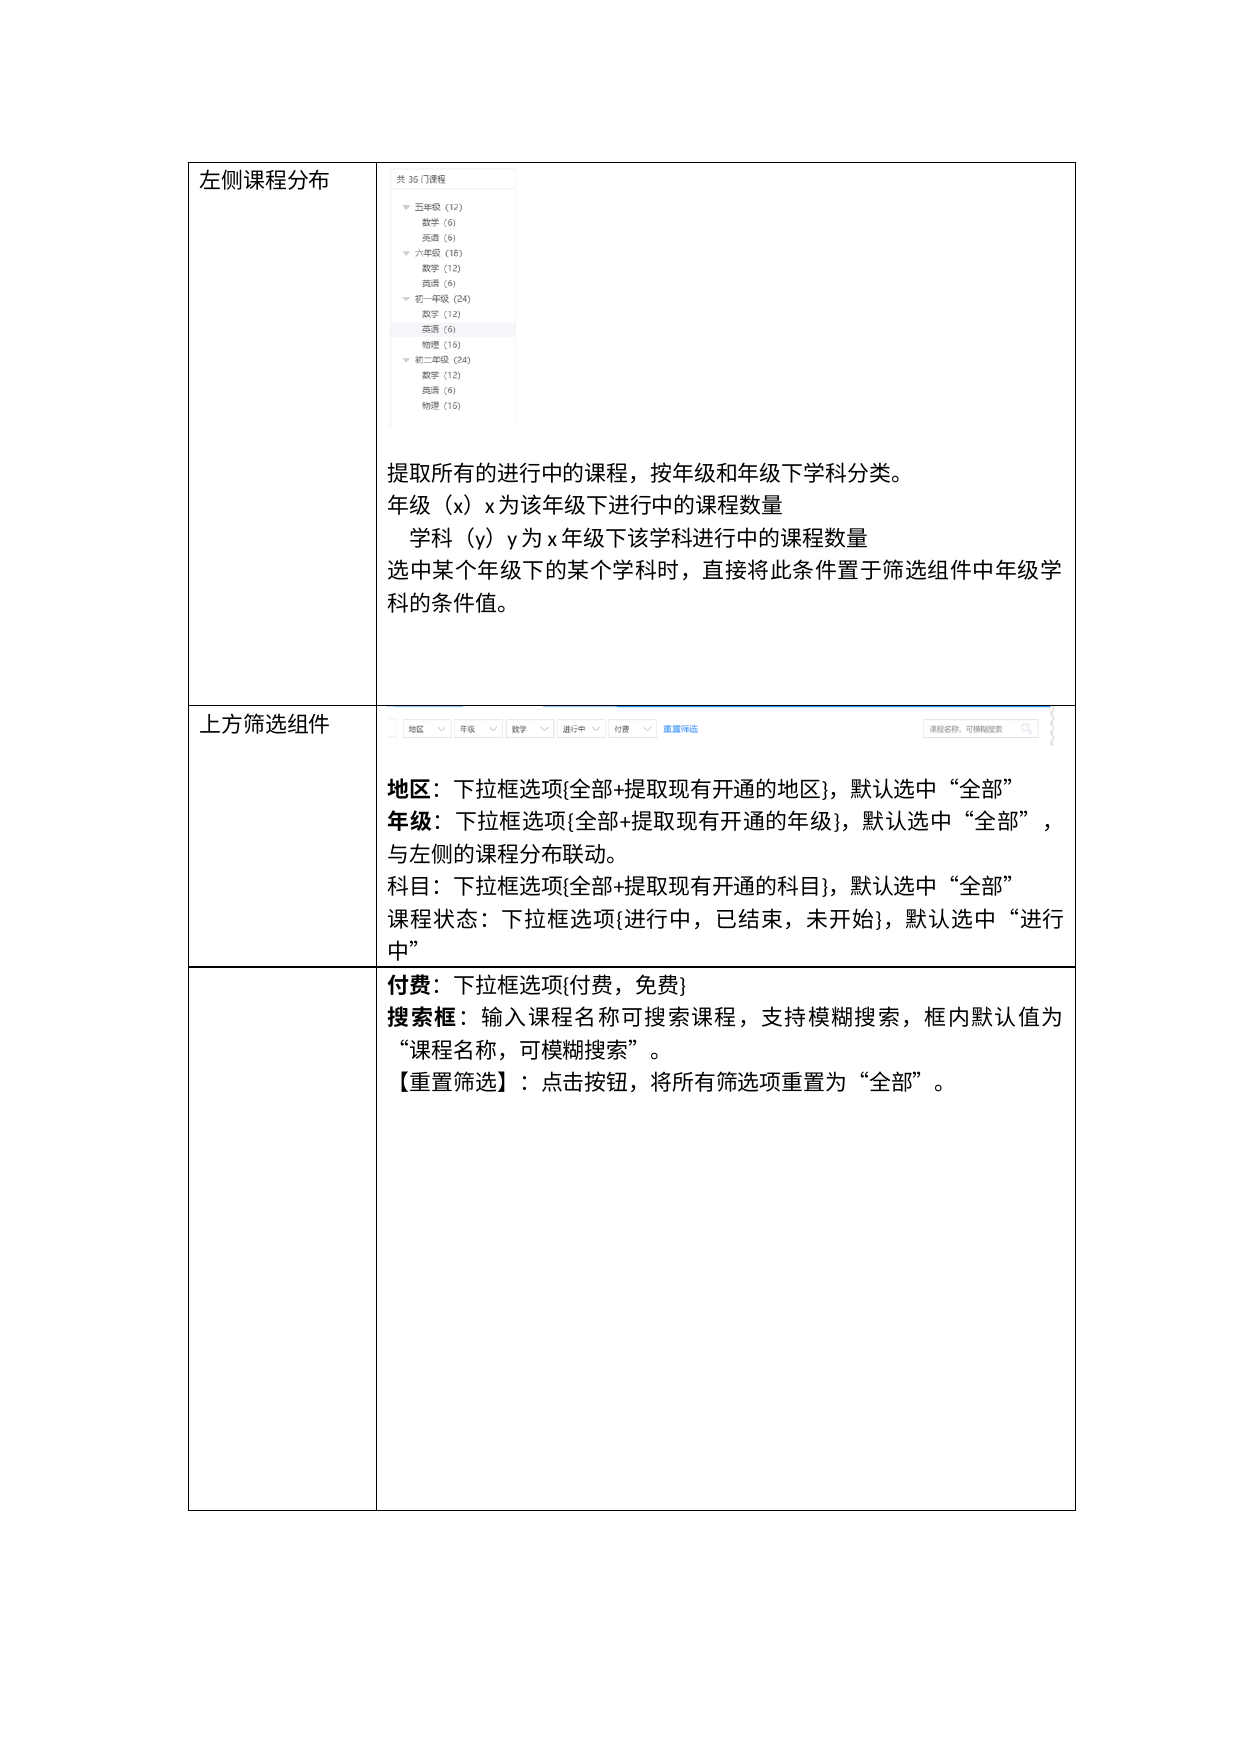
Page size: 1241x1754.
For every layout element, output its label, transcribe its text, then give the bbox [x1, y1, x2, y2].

table_cell 上方筛选组件 [189, 706, 376, 966]
table_cell 左侧课程分布 [189, 163, 376, 705]
table_cell 付费：下拉框选项{付费，免费} 搜索框：输入课程名称可搜索课程，支持模糊搜索，框内默认值为“课程名称，可模糊搜索”。 【重置筛选】：点击按钮，将所有筛选项重置为“全部”。 [377, 968, 1075, 1510]
table_cell 提取所有的进行中的课程，按年级和年级下学科分类。 年级（x）x为该年级下进行中的课程数量 学科（y）y为x年级下该学科进行中的课程数量 选中某个年级下的某个学科时，直接将此条件置于筛选组件中年级学科的条件值。 [377, 163, 1075, 705]
table_cell [189, 968, 376, 1510]
picture [387, 706, 1065, 746]
picture [387, 163, 520, 427]
table_cell 地区：下拉框选项{全部+提取现有开通的地区}，默认选中“全部” 年级：下拉框选项{全部+提取现有开通的年级}，默认选中“全部”，与左侧的课程分布联动。 科目：下拉框选项{全部+提取现有开通的科目}，默认选中“全部” 课程状态：下拉框选项{进行中，已结束，未开始}，默认选中“进行中” [377, 706, 1075, 966]
